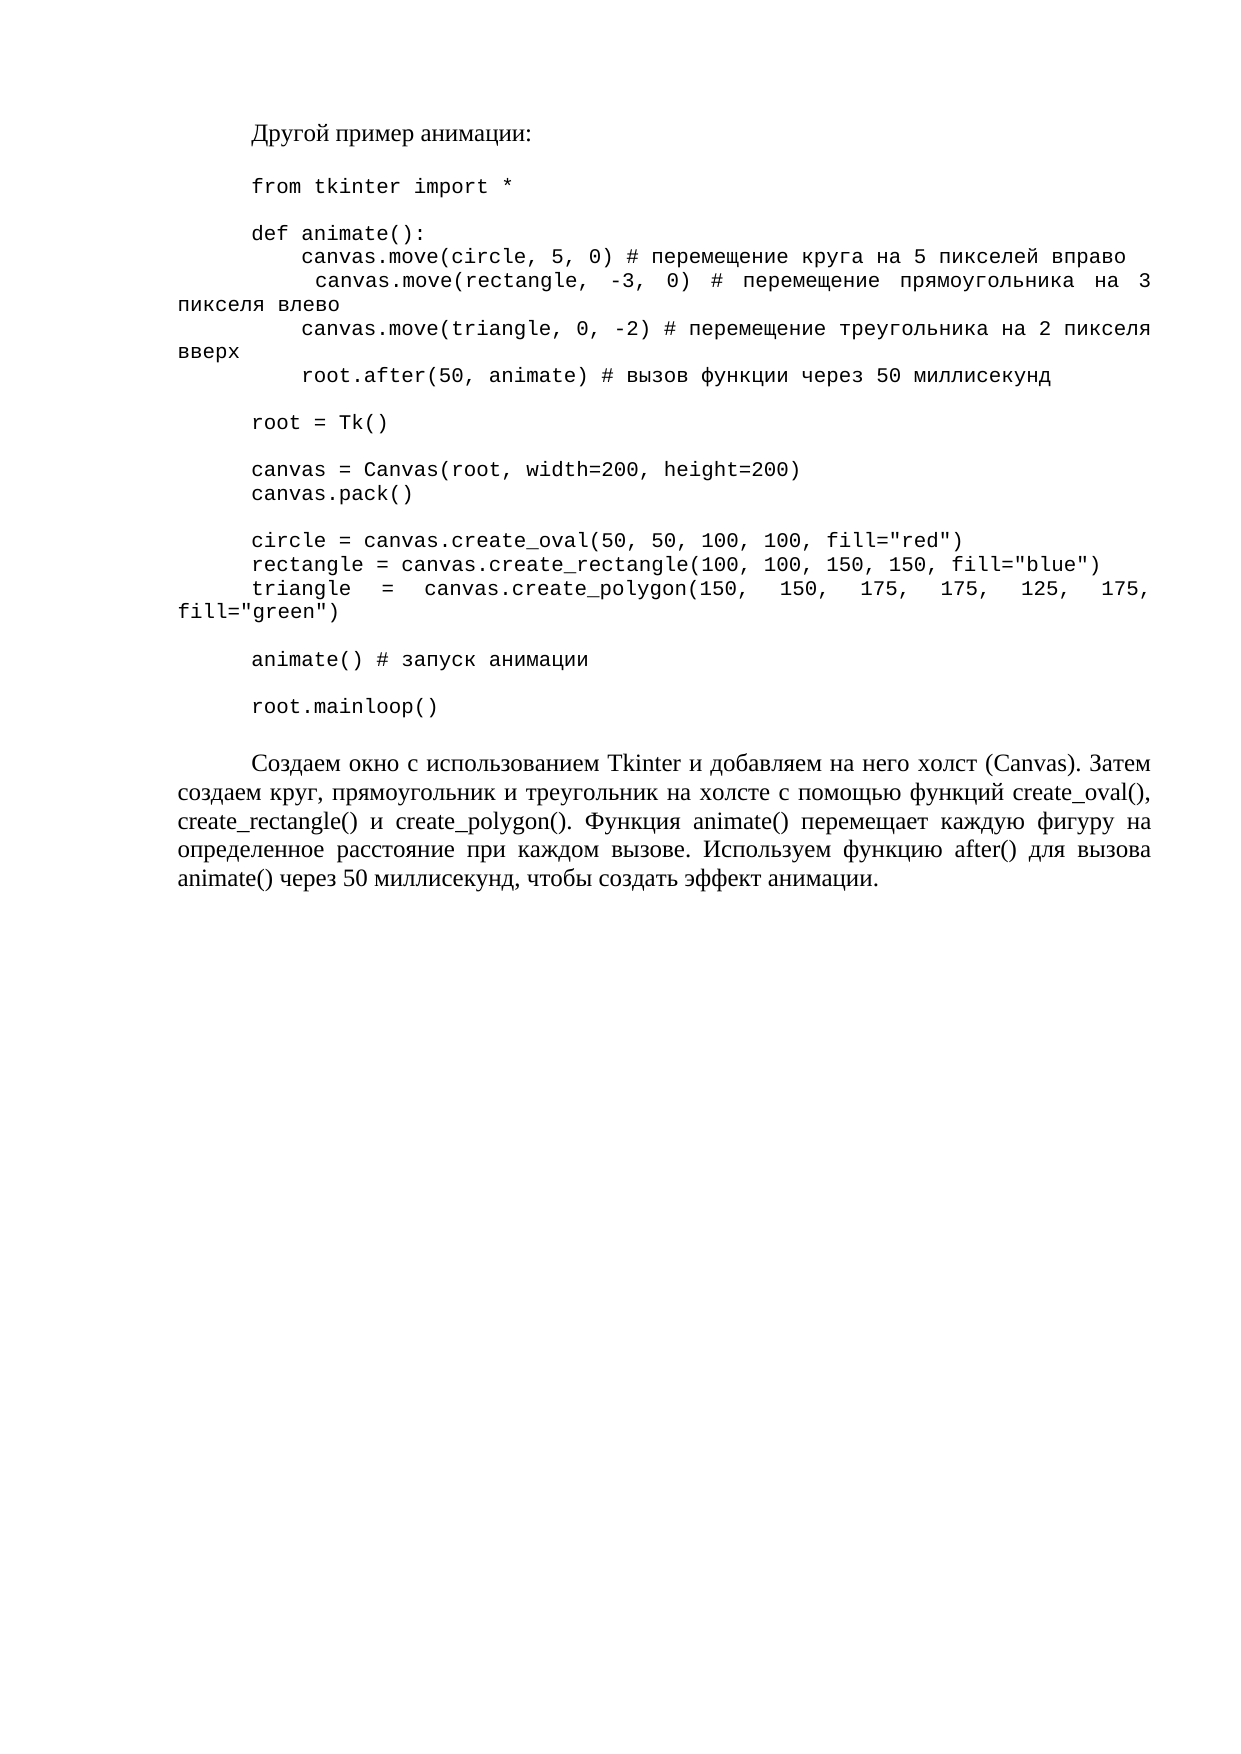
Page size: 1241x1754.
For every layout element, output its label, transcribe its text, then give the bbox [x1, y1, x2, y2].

text animate() # запуск анимации [177, 648, 1152, 672]
text root = Tk() [177, 412, 1152, 436]
text canvas.move(circle, 5, 0) # перемещение круга на 5 пикселей вправо [177, 247, 1152, 270]
text rectangle = canvas.create_rectangle(100, 100, 150, 150, fill="blue") [177, 554, 1152, 578]
text Создаем окно с использованием Tkinter и добавляем на него холст (Canvas). Затем создаем круг, прямоугольник и треугольник на холсте с помощью функций create_oval(), create_rectangle() и create_polygon(). Функция animate() перемещает каждую фигуру на определенное расстояние при каждом вызове. Используем функцию after() для вызова animate() через 50 миллисекунд, чтобы создать эффект анимации. [177, 748, 1152, 892]
text canvas.move(rectangle, -3, 0) # перемещение прямоугольника на 3 пикселя влево [177, 270, 1152, 317]
text from tkinter import * [177, 176, 1152, 199]
text circle = canvas.create_oval(50, 50, 100, 100, fill="red") [177, 530, 1152, 554]
text def animate(): [177, 223, 1152, 247]
text canvas.move(triangle, 0, -2) # перемещение треугольника на 2 пикселя вверх [177, 317, 1152, 365]
text canvas = Canvas(root, width=200, height=200) [177, 459, 1152, 483]
text Другой пример анимации: [177, 118, 1152, 147]
text triangle = canvas.create_polygon(150, 150, 175, 175, 125, 175, fill="green") [177, 578, 1152, 625]
text root.after(50, animate) # вызов функции через 50 миллисекунд [177, 365, 1152, 388]
text root.mainloop() [177, 696, 1152, 719]
text canvas.pack() [177, 483, 1152, 507]
